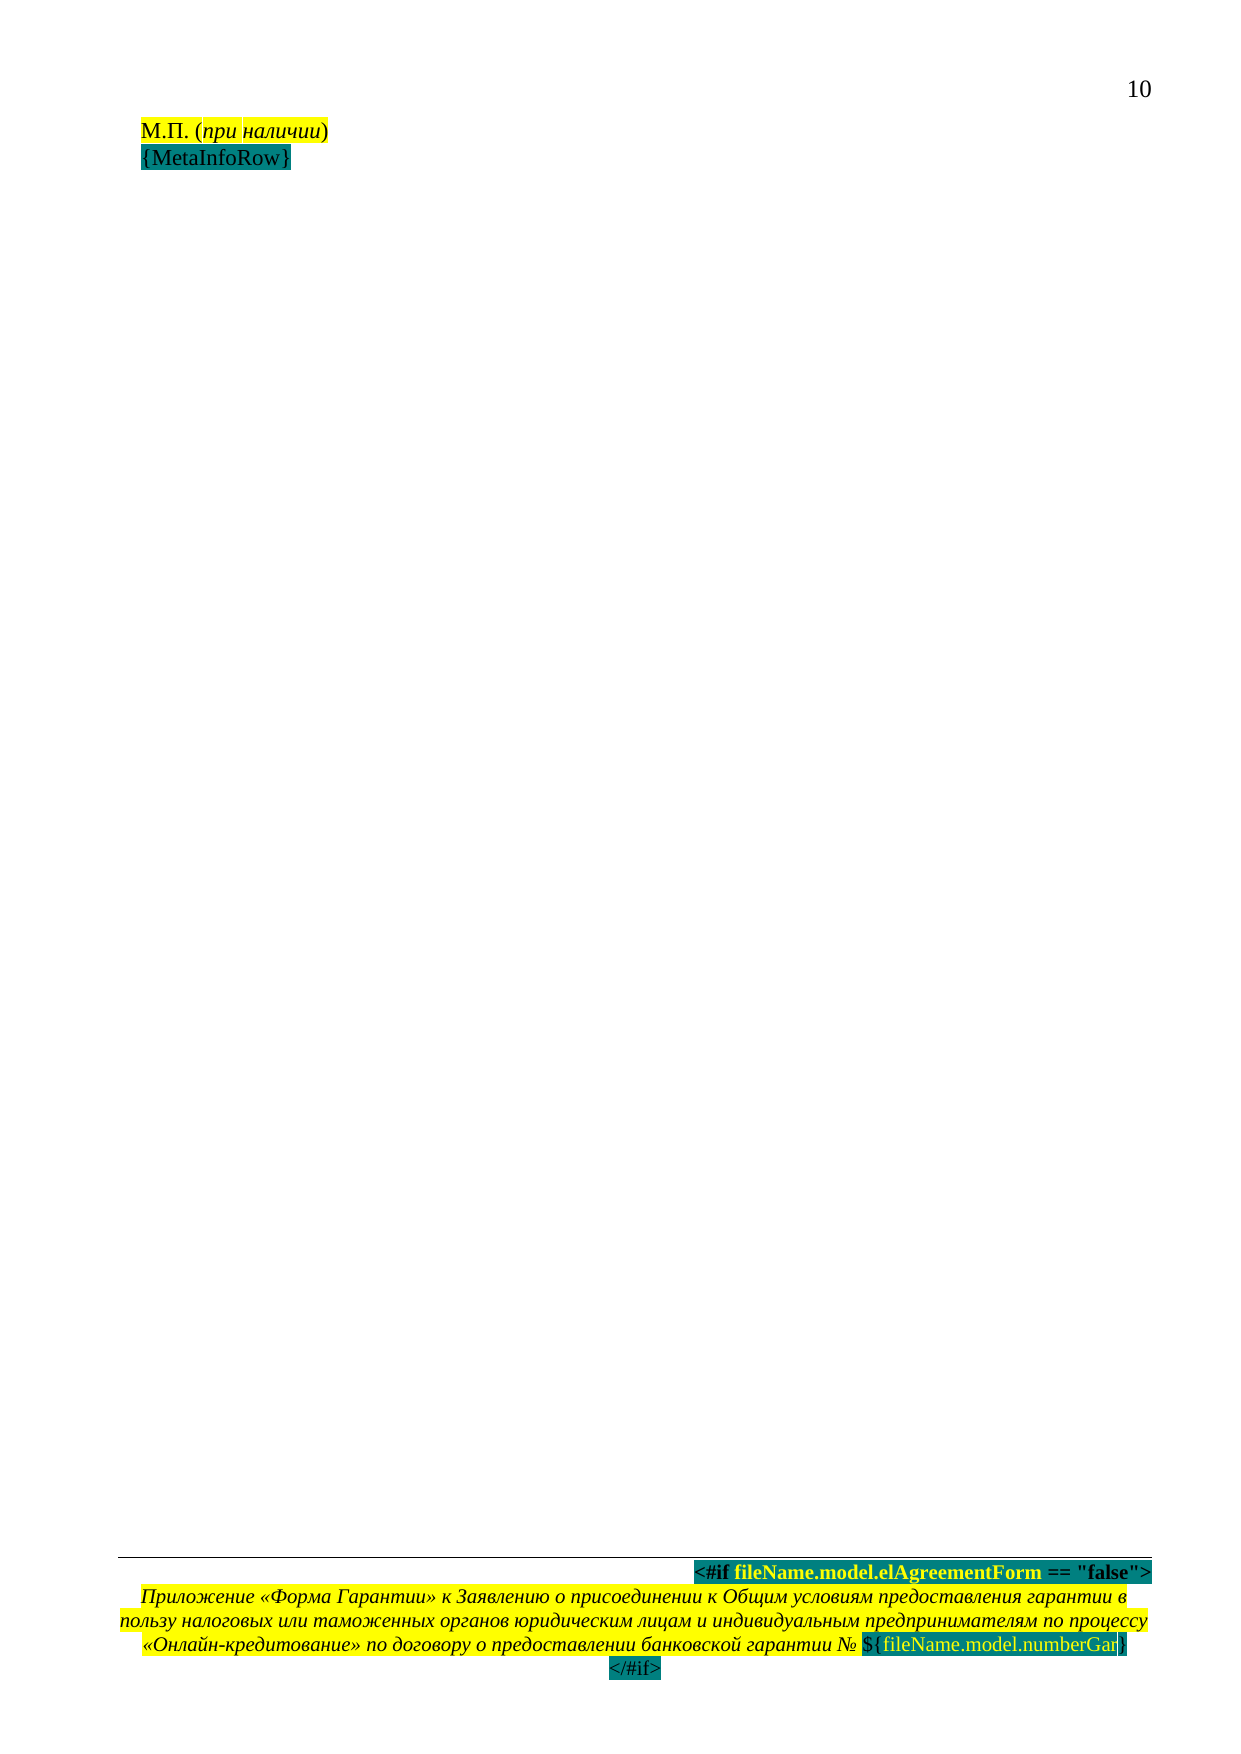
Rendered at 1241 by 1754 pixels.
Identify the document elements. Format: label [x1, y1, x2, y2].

table_header [118, 103, 986, 170]
